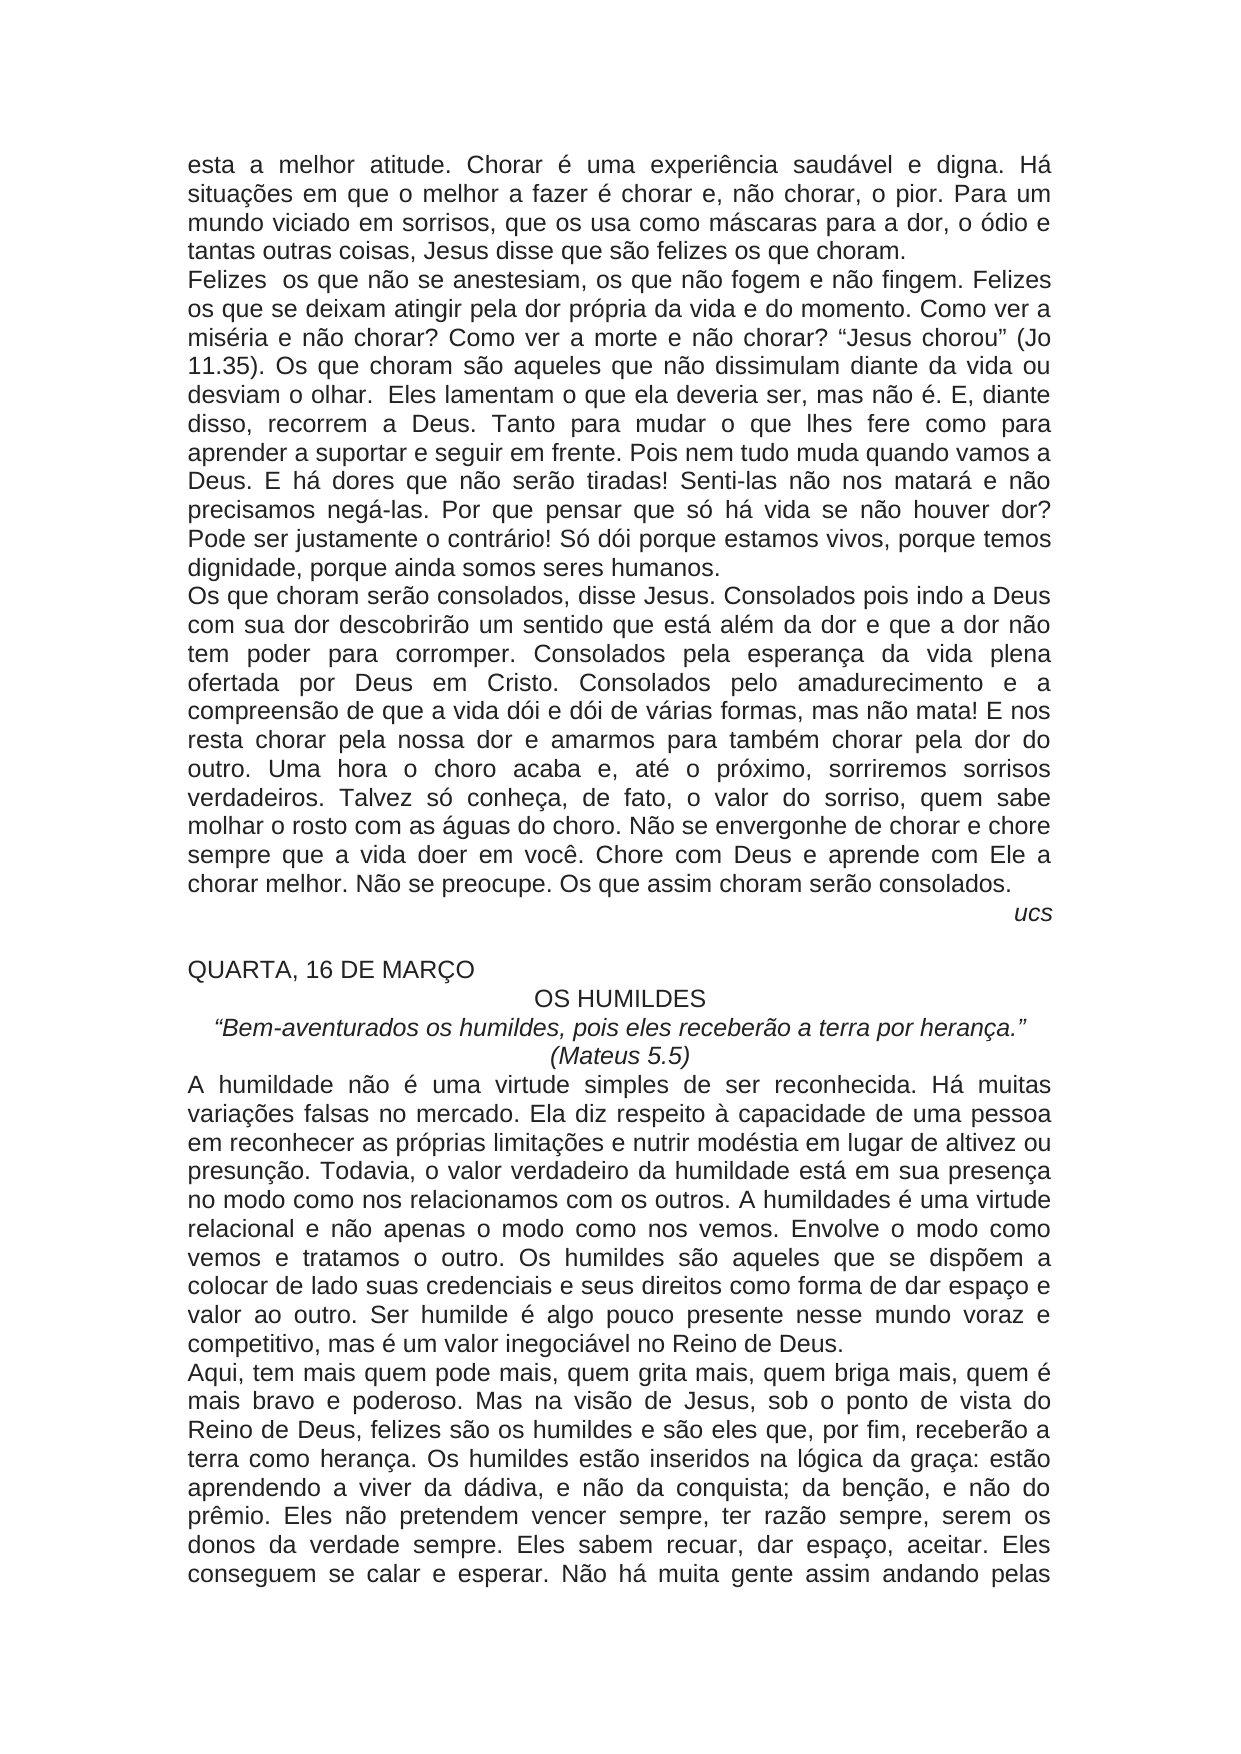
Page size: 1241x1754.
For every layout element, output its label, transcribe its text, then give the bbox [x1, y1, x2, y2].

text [187, 1357, 1053, 1587]
text OS HUMILDES [187, 984, 1053, 1012]
text Felizes os que não se anestesiam, os que não fogem e não fingem. Felizes os que se deixam atingir pela dor própria da vida e do momento. Como ver a miséria e não chorar? Como ver a morte e não chorar? “Jesus chorou” (Jo 11.35). Os que choram são aqueles que não dissimulam diante da vida ou desviam o olhar. Eles lamentam o que ela deveria ser, mas não é. E, diante disso, recorrem a Deus. Tanto para mudar o que lhes fere como para aprender a suportar e seguir em frente. Pois nem tudo muda quando vamos a Deus. E há dores que não serão tiradas! Senti-las não nos matará e não precisamos negá-las. Por que pensar que só há vida se não houver dor? Pode ser justamente o contrário! Só dói porque estamos vivos, porque temos dignidade, porque ainda somos seres humanos. [187, 265, 1053, 581]
text Os que choram serão consolados, disse Jesus. Consolados pois indo a Deus com sua dor descobrirão um sentido que está além da dor e que a dor não tem poder para corromper. Consolados pela esperança da vida plena ofertada por Deus em Cristo. Consolados pelo amadurecimento e a compreensão de que a vida dói e dói de várias formas, mas não mata! E nos resta chorar pela nossa dor e amarmos para também chorar pela dor do outro. Uma hora o choro acaba e, até o próximo, sorriremos sorrisos verdadeiros. Talvez só conheça, de fato, o valor do sorriso, quem sabe molhar o rosto com as águas do choro. Não se envergonhe de chorar e chore sempre que a vida doer em você. Chore com Deus e aprende com Ele a chorar melhor. Não se preocupe. Os que assim choram serão consolados. [187, 581, 1053, 897]
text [187, 150, 1053, 265]
text ucs [187, 897, 1053, 926]
text A humildade não é uma virtude simples de ser reconhecida. Há muitas variações falsas no mercado. Ela diz respeito à capacidade de uma pessoa em reconhecer as próprias limitações e nutrir modéstia em lugar de altivez ou presunção. Todavia, o valor verdadeiro da humildade está em sua presença no modo como nos relacionamos com os outros. A humildades é uma virtude relacional e não apenas o modo como nos vemos. Envolve o modo como vemos e tratamos o outro. Os humildes são aqueles que se dispõem a colocar de lado suas credenciais e seus direitos como forma de dar espaço e valor ao outro. Ser humilde é algo pouco presente nesse mundo voraz e competitivo, mas é um valor inegociável no Reino de Deus. [187, 1070, 1053, 1357]
text QUARTA, 16 DE MARÇO [187, 955, 1053, 984]
text “Bem-aventurados os humildes, pois eles receberão a terra por herança.” (Mateus 5.5) [187, 1012, 1053, 1070]
